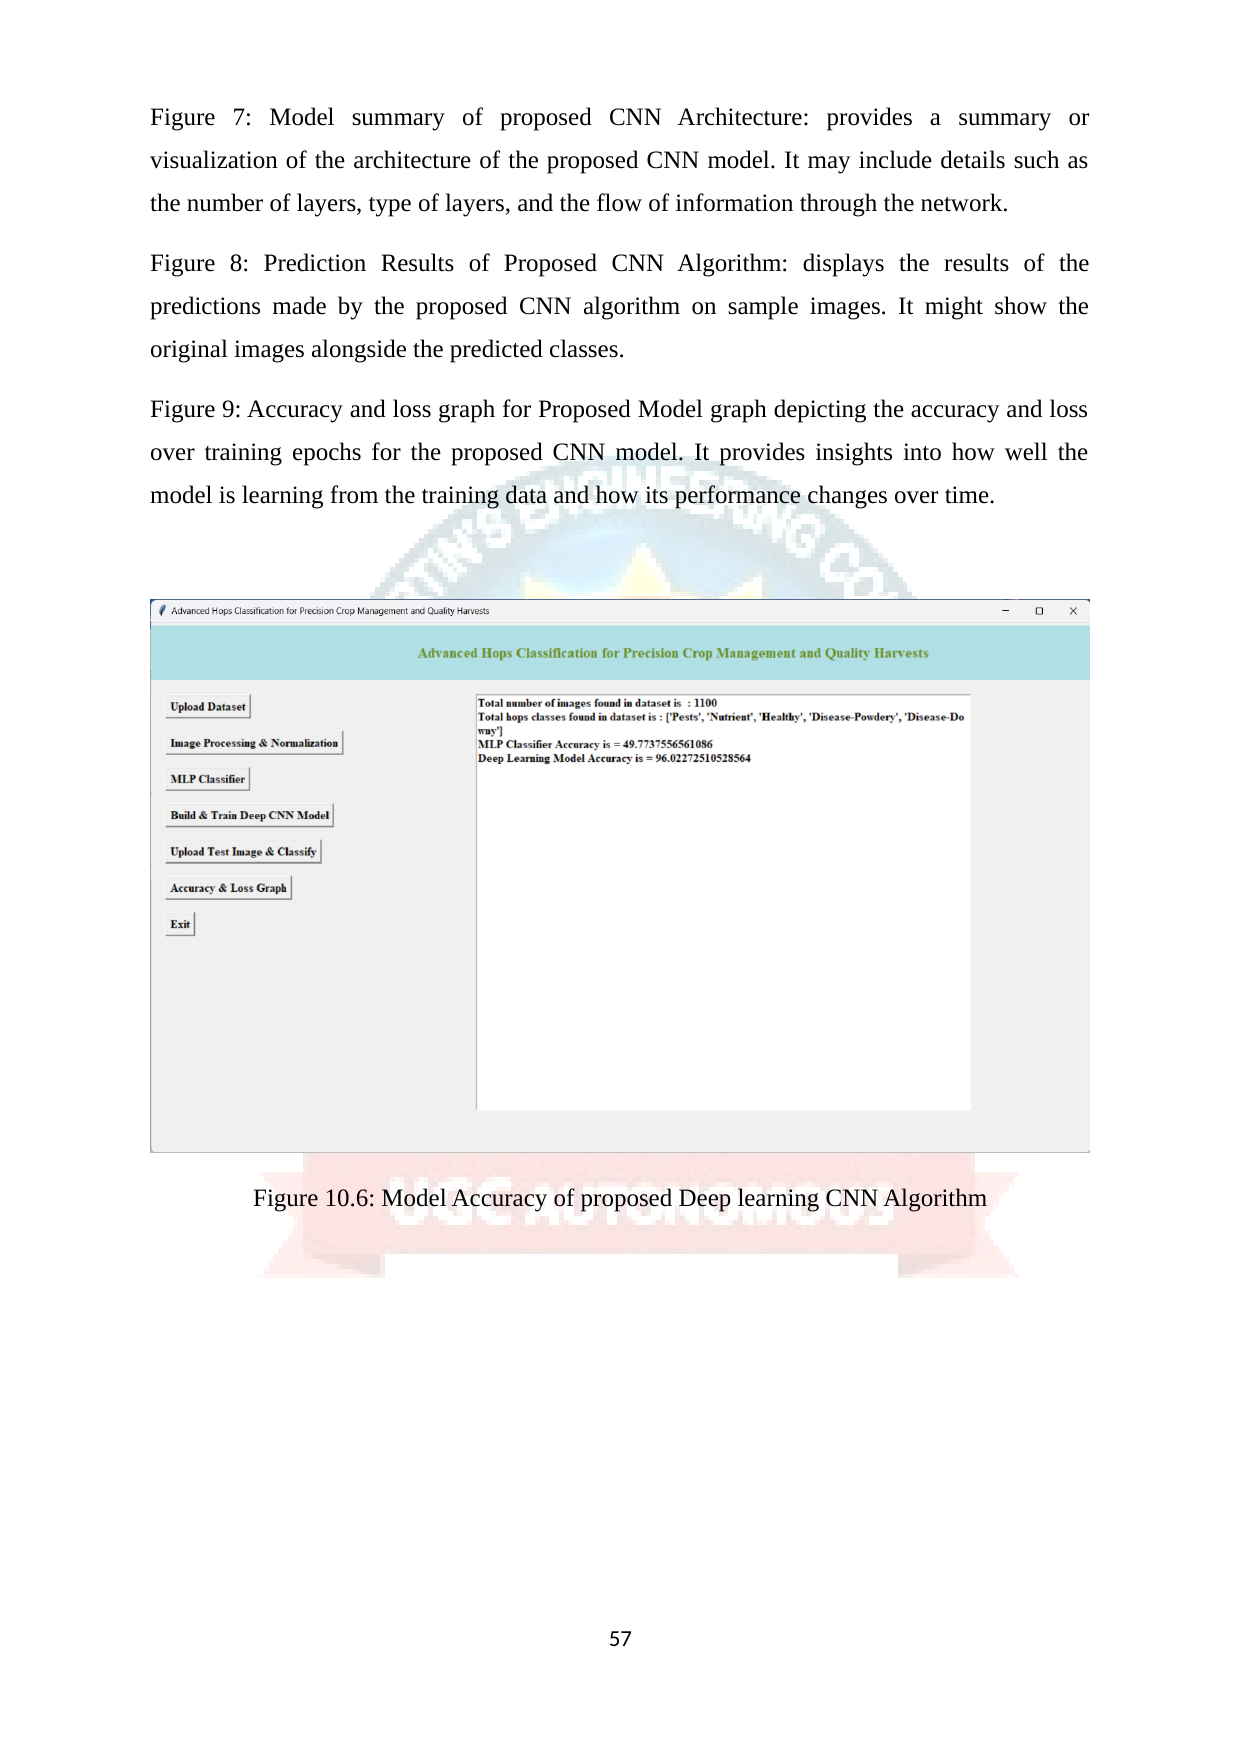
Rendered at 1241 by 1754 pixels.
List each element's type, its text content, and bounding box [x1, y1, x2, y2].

text Figure 9: Accuracy and loss graph for Proposed Model graph depicting the accuracy and loss over training epochs for the proposed CNN model. It provides insights into how well the model is learning from the training data and how its performance changes over time. [150, 394, 1090, 509]
text Figure 8: Prediction Results of Proposed CNN Algorithm: displays the results of the predictions made by the proposed CNN algorithm on sample images. It might show the original images alongside the predicted classes. [150, 248, 1090, 363]
text Figure 7: Model summary of proposed CNN Architecture: provides a summary or visualization of the architecture of the proposed CNN model. It may include details such as the number of layers, type of layers, and the flow of information through the network. [150, 102, 1090, 217]
text Figure 10.6: Model Accuracy of proposed Deep learning CNN Algorithm [150, 1183, 1090, 1212]
picture [150, 599, 1090, 1153]
